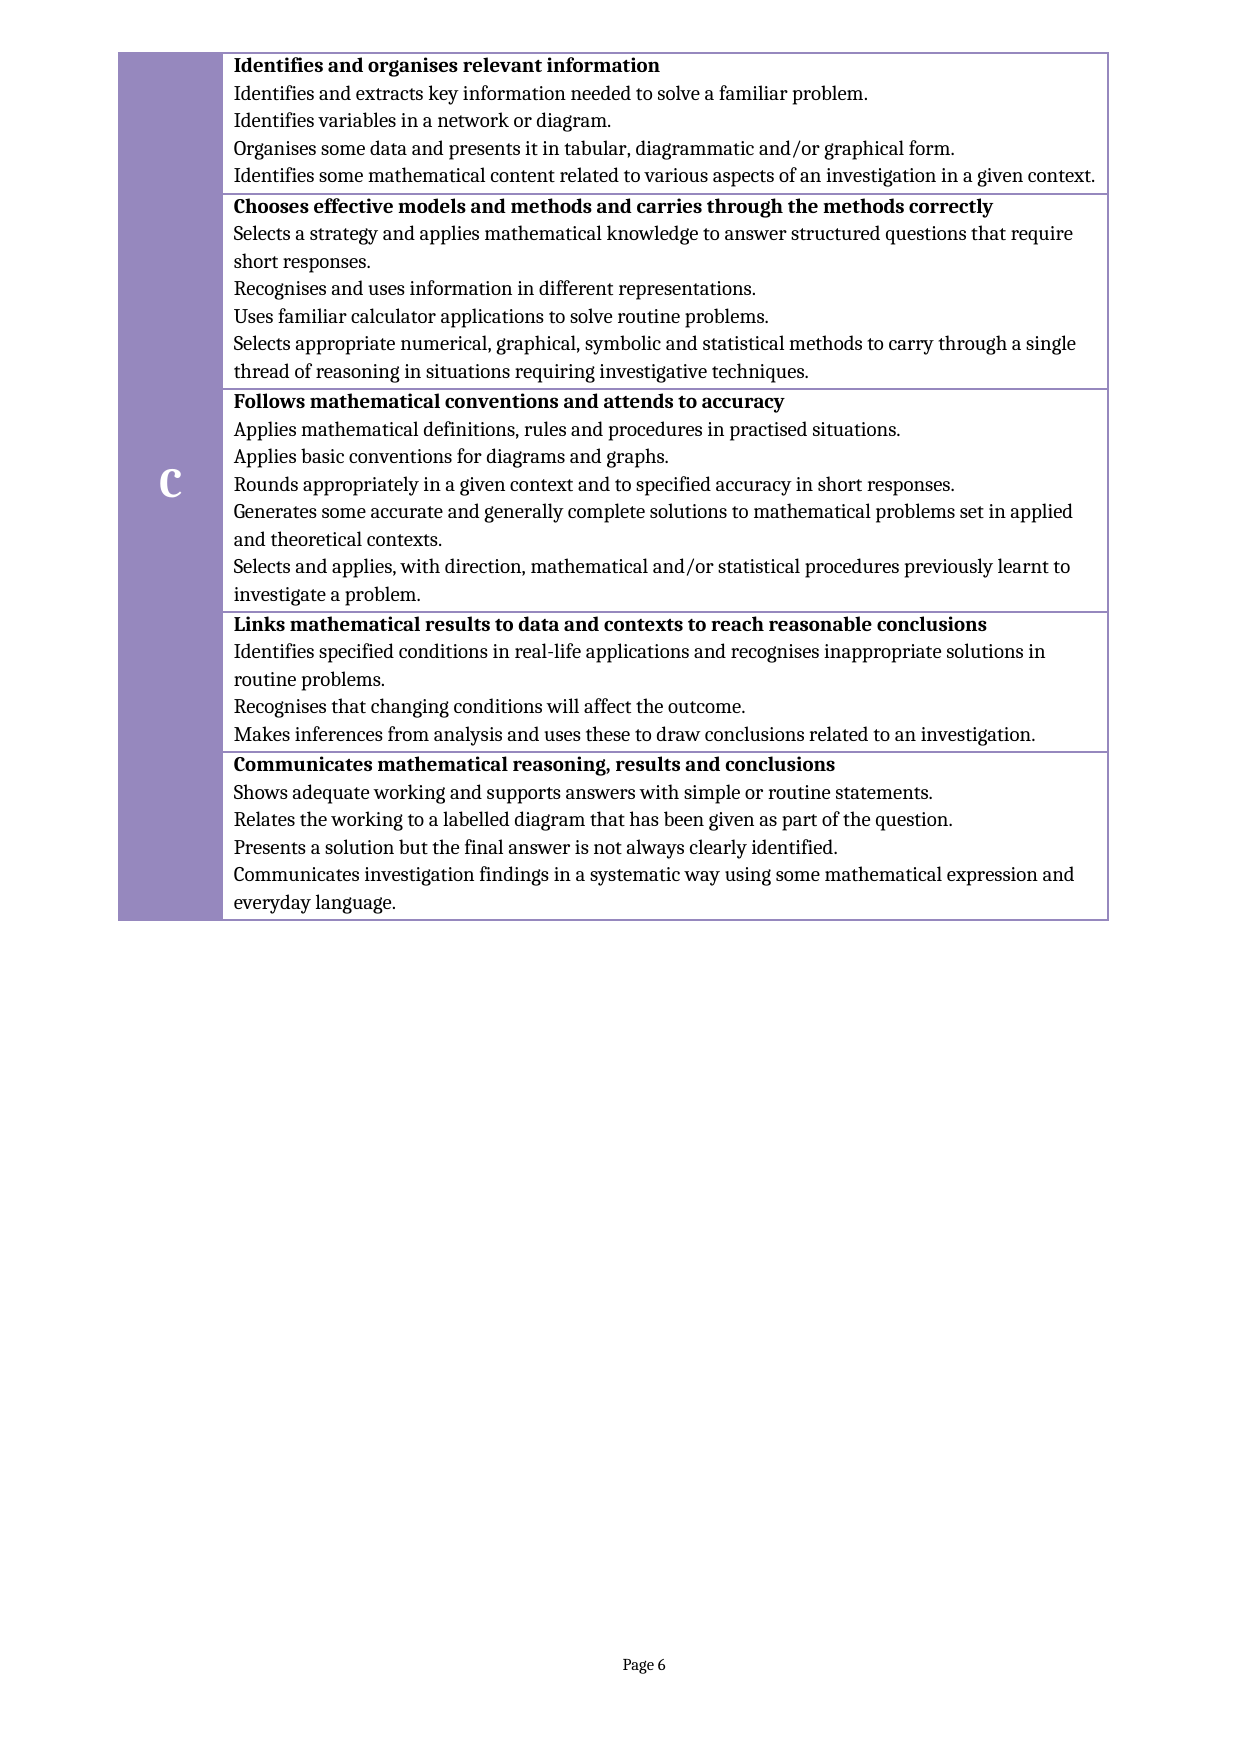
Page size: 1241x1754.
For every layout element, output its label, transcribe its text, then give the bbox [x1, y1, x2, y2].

table_cell Chooses effective models and methods and carries through the methods correctly Selects a strategy and applies mathematical knowledge to answer structured questions that require short responses. Recognises and uses information in different representations. Uses familiar calculator applications to solve routine problems. Selects appropriate numerical, graphical, symbolic and statistical methods to carry through a single thread of reasoning in situations requiring investigative techniques. [223, 195, 1107, 388]
table_header C [120, 54, 221, 919]
table_cell Communicates mathematical reasoning, results and conclusions Shows adequate working and supports answers with simple or routine statements. Relates the working to a labelled diagram that has been given as part of the question. Presents a solution but the final answer is not always clearly identified. Communicates investigation findings in a systematic way using some mathematical expression and everyday language. [223, 753, 1107, 919]
table_cell Links mathematical results to data and contexts to reach reasonable conclusions Identifies specified conditions in real-life applications and recognises inappropriate solutions in routine problems. Recognises that changing conditions will affect the outcome. Makes inferences from analysis and uses these to draw conclusions related to an investigation. [223, 613, 1107, 751]
table_cell Follows mathematical conventions and attends to accuracy Applies mathematical definitions, rules and procedures in practised situations. Applies basic conventions for diagrams and graphs. Rounds appropriately in a given context and to specified accuracy in short responses. Generates some accurate and generally complete solutions to mathematical problems set in applied and theoretical contexts. Selects and applies, with direction, mathematical and/or statistical procedures previously learnt to investigate a problem. [223, 390, 1107, 611]
table_header Identifies and organises relevant information Identifies and extracts key information needed to solve a familiar problem. Identifies variables in a network or diagram. Organises some data and presents it in tabular, diagrammatic and/or graphical form. Identifies some mathematical content related to various aspects of an investigation in a given context. [223, 54, 1107, 192]
